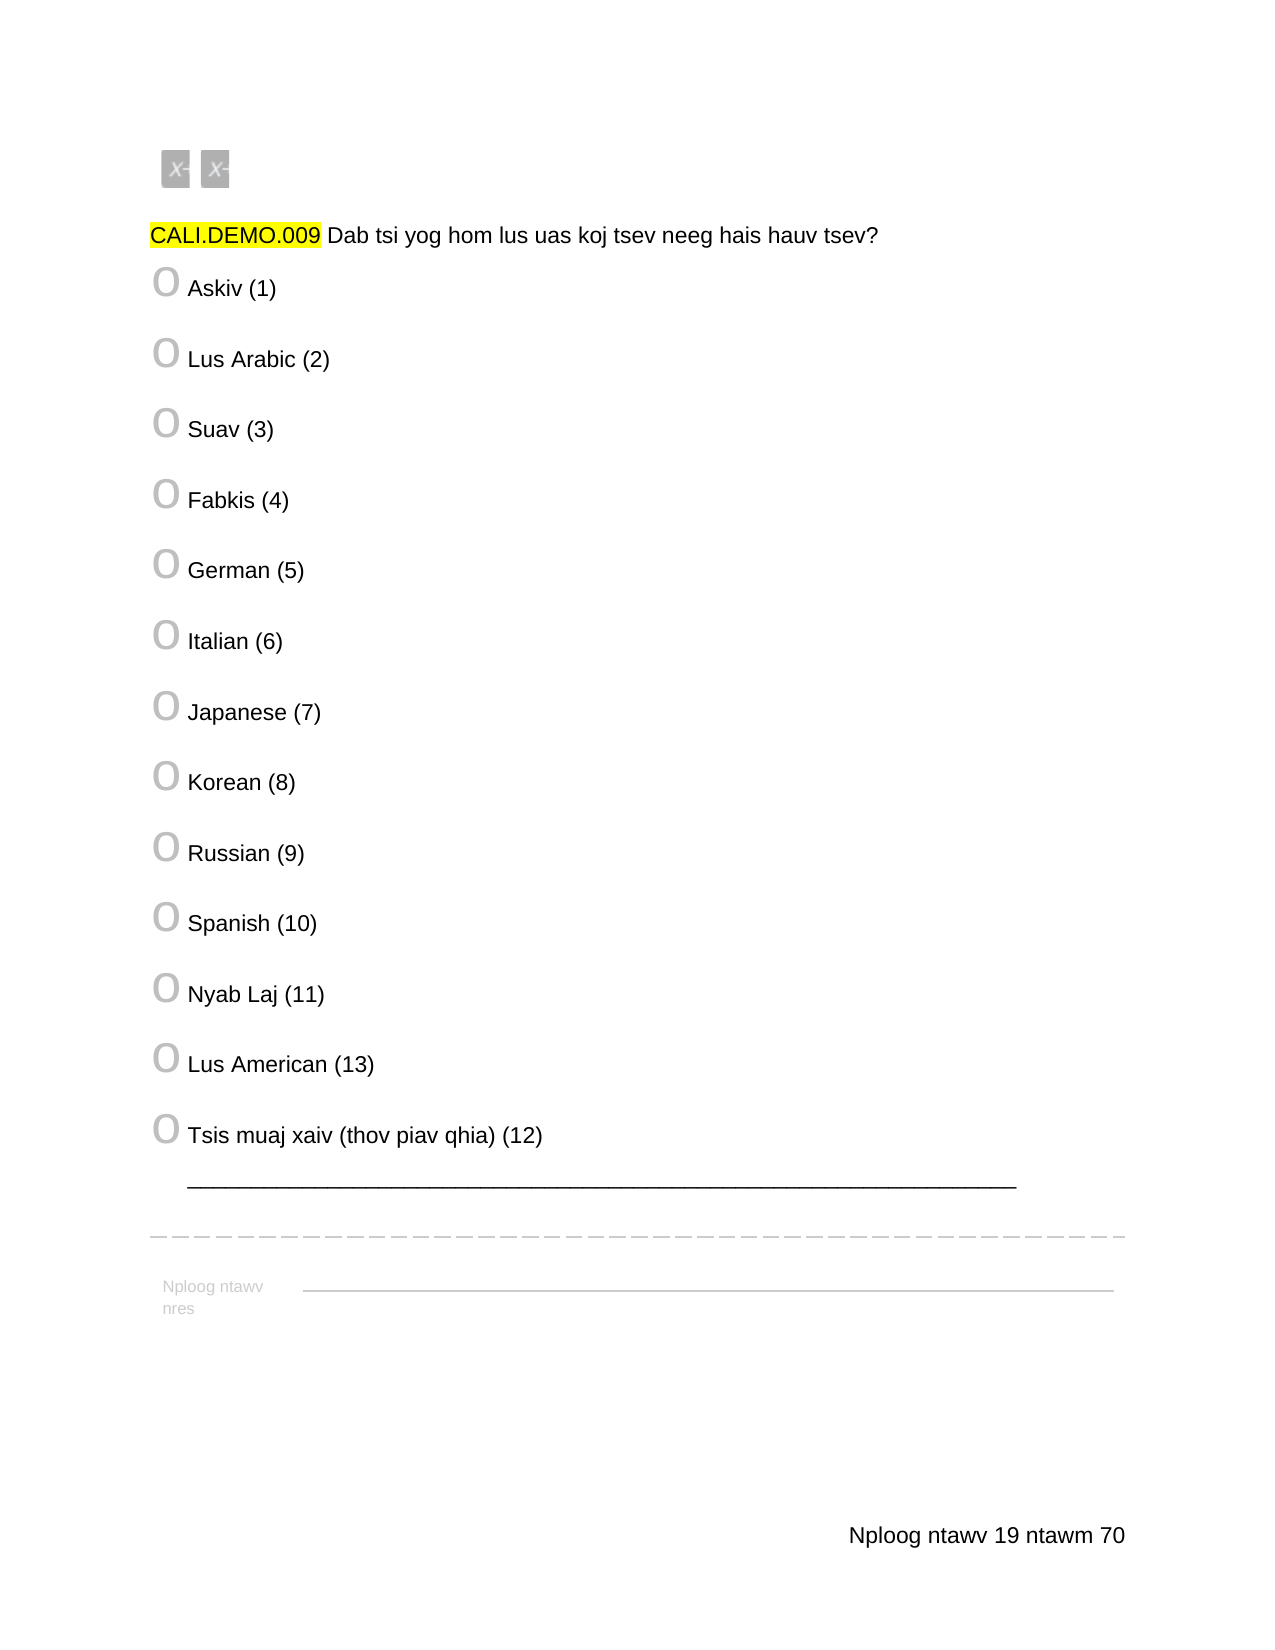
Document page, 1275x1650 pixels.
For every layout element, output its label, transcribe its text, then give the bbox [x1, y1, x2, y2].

list Fabkis (4) [150, 463, 1125, 525]
list Korean (8) [150, 745, 1125, 807]
picture [200, 150, 230, 188]
list Lus American (13) [150, 1027, 1125, 1089]
table_header [190, 150, 229, 191]
table_header [291, 1277, 1125, 1322]
list Nyab Laj (11) [150, 957, 1125, 1018]
list Russian (9) [150, 816, 1125, 877]
table_header Nploog ntawv nres [151, 1277, 291, 1322]
text CALI.DEMO.009 Dab tsi yog hom lus uas koj tsev neeg hais hauv tsev? [321, 222, 1125, 248]
list German (5) [150, 534, 1125, 595]
list Askiv (1) [150, 252, 1125, 313]
list Lus Arabic (2) [150, 322, 1125, 384]
list Spanish (10) [150, 886, 1125, 948]
list Suav (3) [150, 393, 1125, 454]
list Tsis muaj xaiv (thov piav qhia) (12) _________________________________________________________________ [150, 1098, 1125, 1189]
table_header [150, 150, 189, 191]
picture [161, 150, 190, 188]
list Italian (6) [150, 604, 1125, 666]
list Japanese (7) [150, 675, 1125, 736]
